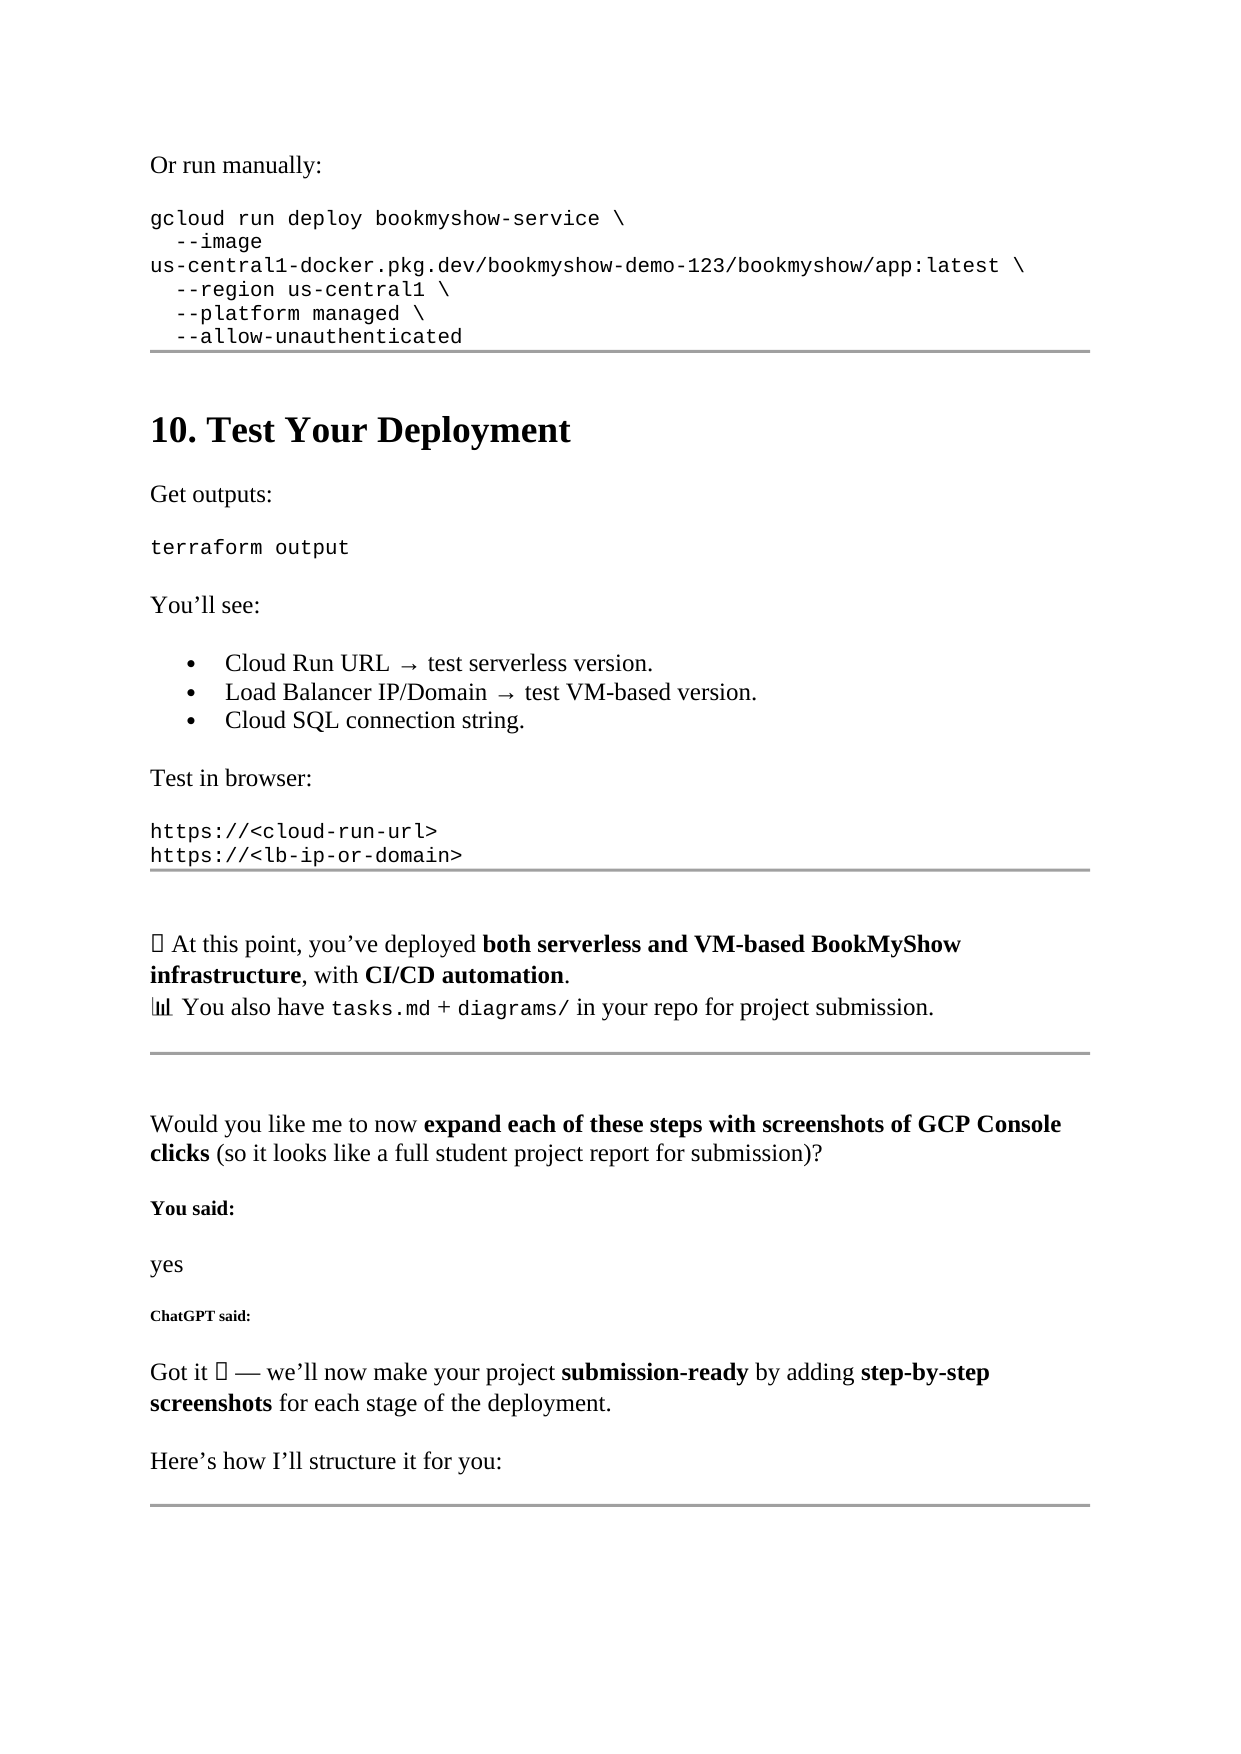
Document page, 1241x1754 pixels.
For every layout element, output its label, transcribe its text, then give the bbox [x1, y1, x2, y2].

text ✅ At this point, you’ve deployed both serverless and VM-based BookMyShow infrastructure, with CI/CD automation. 📊 You also have tasks.md + diagrams/ in your repo for project submission. [150, 926, 1090, 1023]
text --allow-unauthenticated [150, 326, 1090, 349]
text gcloud run deploy bookmyshow-service \ [150, 208, 1090, 232]
text You said: [150, 1196, 1090, 1220]
text Got it ✅ — we’ll now make your project submission-ready by adding step-by-step screenshots for each stage of the deployment. [150, 1354, 1090, 1417]
text ChatGPT said: [150, 1307, 1090, 1325]
text --region us-central1 \ [150, 279, 1090, 302]
text Test in browser: [150, 763, 1090, 792]
list Cloud SQL connection string. [187, 705, 1090, 734]
text yes [150, 1249, 1090, 1278]
list Load Balancer IP/Domain → test VM-based version. [187, 677, 1090, 705]
text --image us-central1-docker.pkg.dev/bookmyshow-demo-123/bookmyshow/app:latest \ [150, 232, 1090, 279]
text terraform output [150, 537, 1090, 561]
text Or run manually: [150, 150, 1090, 179]
text --platform managed \ [150, 302, 1090, 326]
text Get outputs: [150, 479, 1090, 508]
text 10. Test Your Deployment [150, 407, 1090, 450]
text You’ll see: [150, 590, 1090, 619]
text https://<cloud-run-url> [150, 821, 1090, 845]
text Would you like me to now expand each of these steps with screenshots of GCP Console clicks (so it looks like a full student project report for submission)? [150, 1109, 1090, 1166]
text https://<lb-ip-or-domain> [150, 845, 1090, 868]
list Cloud Run URL → test serverless version. [187, 648, 1090, 677]
text Here’s how I’ll structure it for you: [150, 1446, 1090, 1474]
